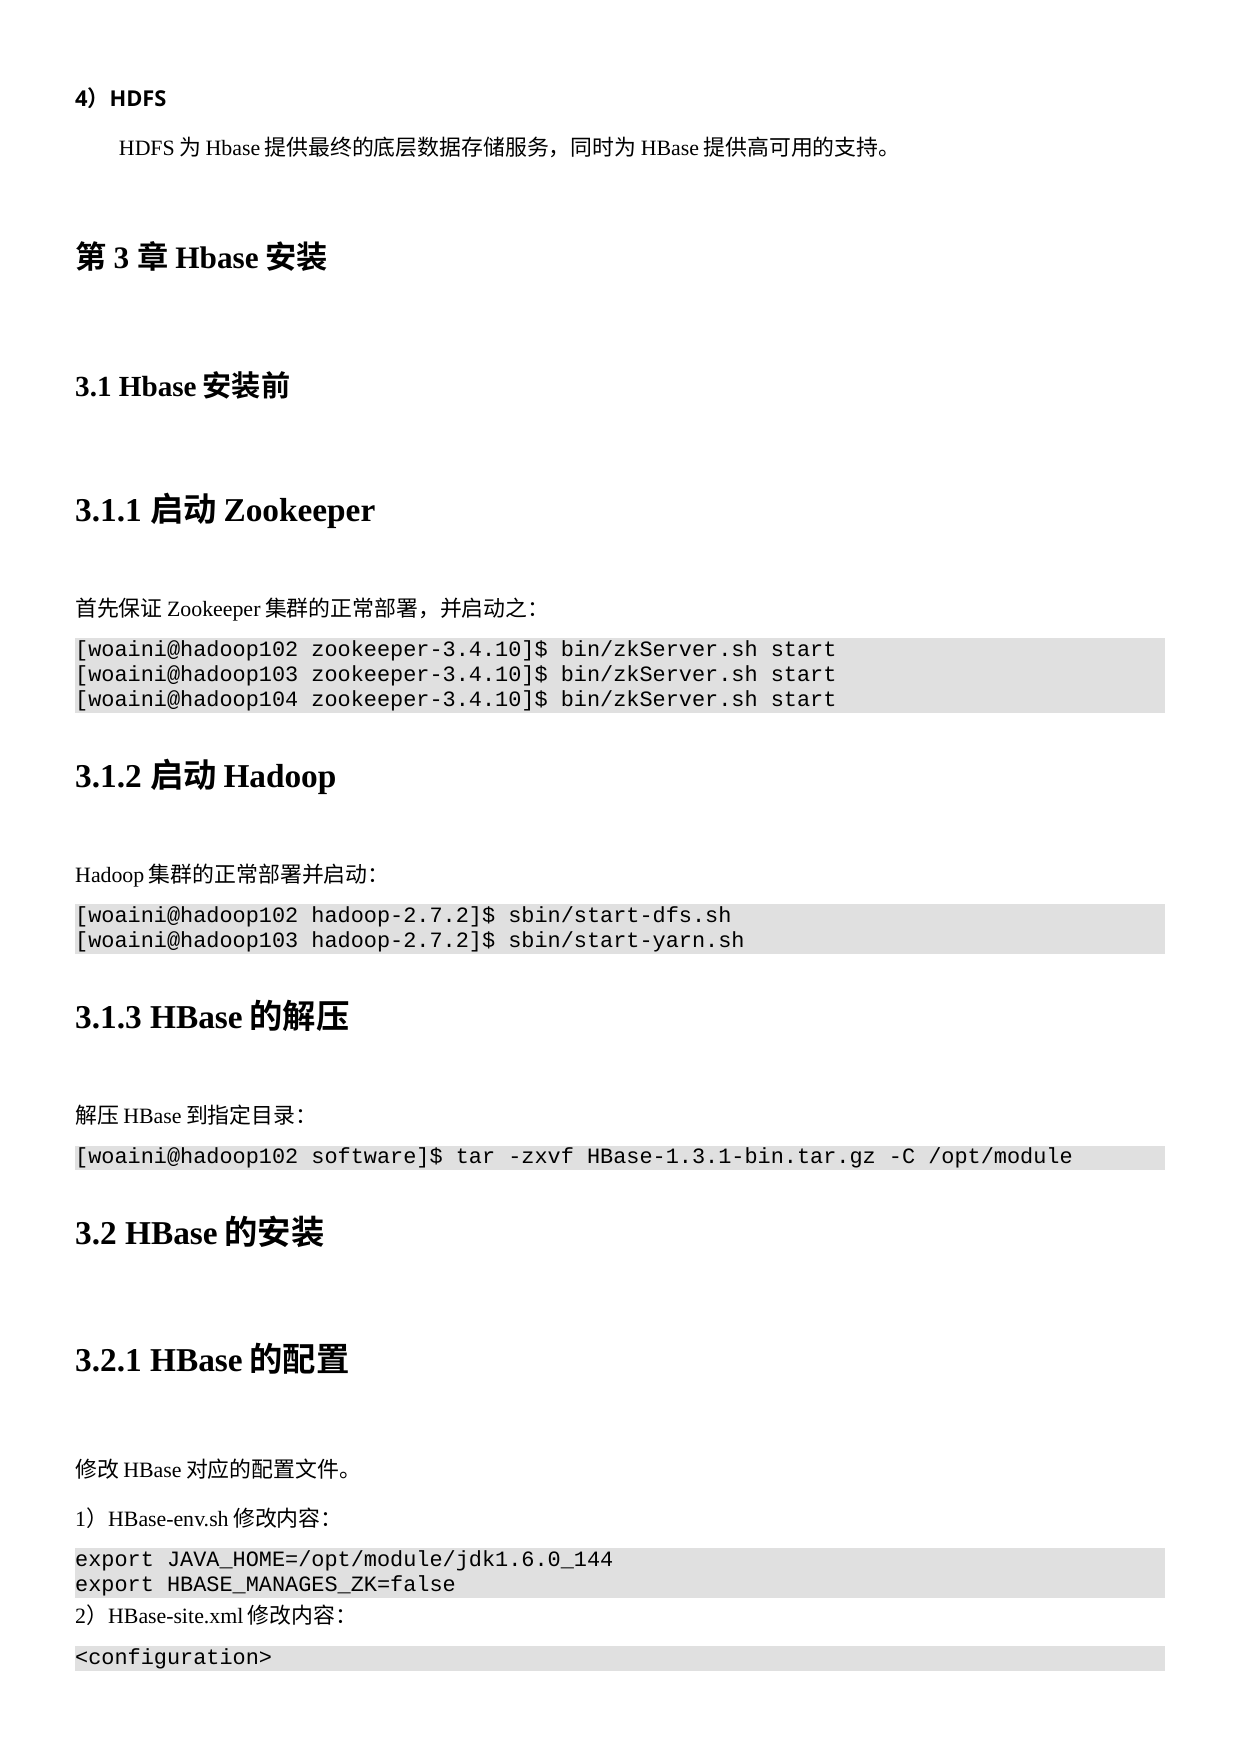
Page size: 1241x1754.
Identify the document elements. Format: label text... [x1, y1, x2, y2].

subtitle 3.2.1 HBase的配置 [75, 1325, 1165, 1390]
text 修改HBase对应的配置文件。 [75, 1452, 1165, 1484]
text [woaini@hadoop104 zookeeper-3.4.10]$ bin/zkServer.sh start [75, 688, 1165, 713]
text [woaini@hadoop103 hadoop-2.7.2]$ sbin/start-yarn.sh [75, 929, 1165, 954]
text HDFS为Hbase提供最终的底层数据存储服务，同时为HBase提供高可用的支持。 [75, 129, 1165, 162]
text [woaini@hadoop102 hadoop-2.7.2]$ sbin/start-dfs.sh [75, 904, 1165, 929]
text [woaini@hadoop103 zookeeper-3.4.10]$ bin/zkServer.sh start [75, 663, 1165, 688]
text [woaini@hadoop102 software]$ tar -zxvf HBase-1.3.1-bin.tar.gz -C /opt/module [75, 1146, 1165, 1170]
text <configuration> [75, 1646, 1165, 1671]
text [woaini@hadoop102 zookeeper-3.4.10]$ bin/zkServer.sh start [75, 638, 1165, 663]
text Hadoop集群的正常部署并启动： [75, 856, 1165, 889]
subtitle 第 3 章 Hbase安装 [75, 222, 1165, 287]
subtitle 3.1.1 启动Zookeeper [75, 474, 1165, 539]
subtitle 3.1 Hbase安装前 [75, 351, 1165, 416]
subtitle 3.1.2 启动Hadoop [75, 740, 1165, 805]
text 4）HDFS [75, 81, 1165, 113]
text 1）HBase-env.sh修改内容： [75, 1500, 1165, 1533]
text 解压HBase到指定目录： [75, 1097, 1165, 1130]
text 2）HBase-site.xml修改内容： [75, 1598, 1165, 1631]
subtitle 3.2 HBase的安装 [75, 1197, 1165, 1262]
subtitle 3.1.3 HBase的解压 [75, 981, 1165, 1046]
text export HBASE_MANAGES_ZK=false [75, 1573, 1165, 1598]
text export JAVA_HOME=/opt/module/jdk1.6.0_144 [75, 1548, 1165, 1573]
text 首先保证Zookeeper集群的正常部署，并启动之： [75, 590, 1165, 623]
